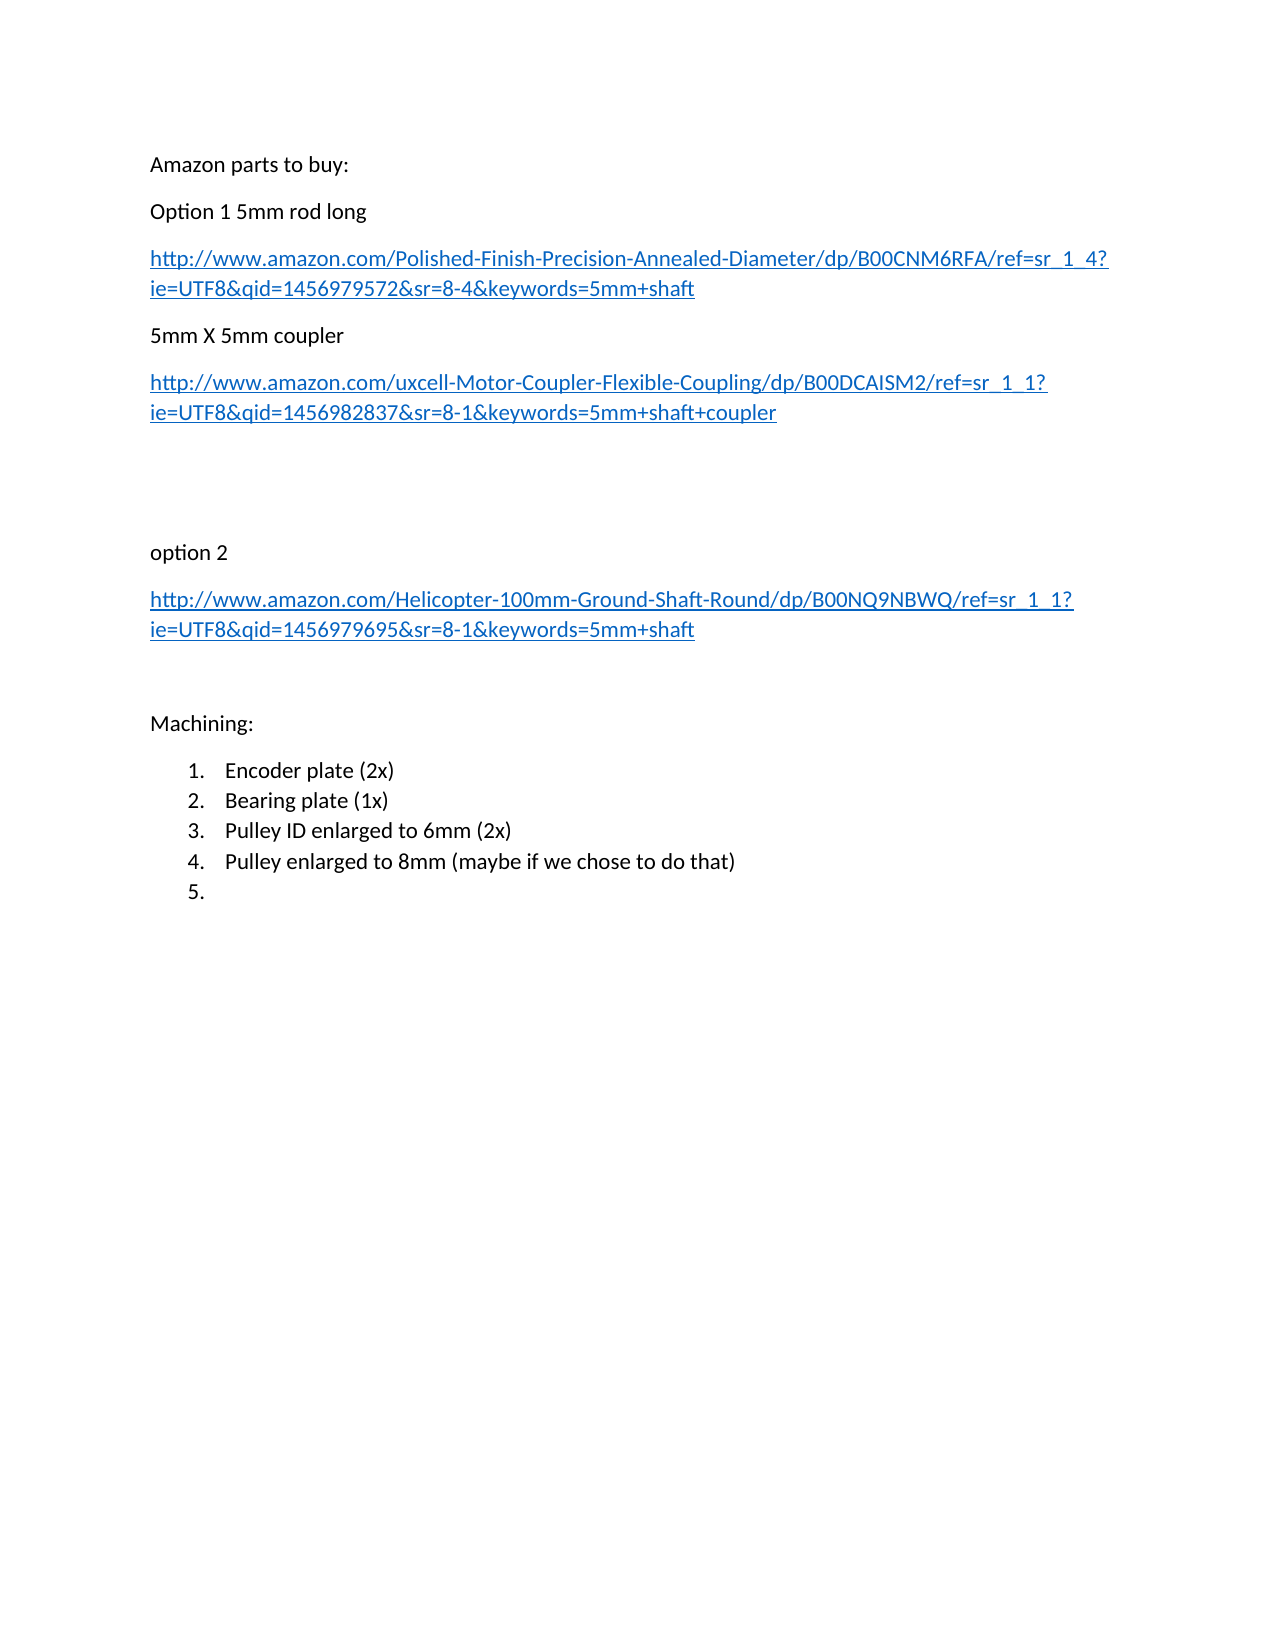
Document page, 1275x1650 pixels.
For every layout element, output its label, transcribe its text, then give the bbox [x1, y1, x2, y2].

text 5mm X 5mm coupler [150, 321, 1125, 349]
list Bearing plate (1x) [187, 786, 1125, 814]
text Amazon parts to buy: [150, 150, 1125, 178]
text http://www.amazon.com/uxcell-Motor-Coupler-Flexible-Coupling/dp/B00DCAISM2/ref=sr_1_1?ie=UTF8&qid=1456982837&sr=8-1&keywords=5mm+shaft+coupler [150, 368, 1125, 426]
list Pulley enlarged to 8mm (maybe if we chose to do that) [187, 847, 1125, 875]
text Machining: [150, 709, 1125, 737]
list Encoder plate (2x) [187, 756, 1125, 784]
text option 2 [150, 538, 1125, 567]
list Pulley ID enlarged to 6mm (2x) [187, 817, 1125, 845]
text Option 1 5mm rod long [150, 197, 1125, 225]
text http://www.amazon.com/Helicopter-100mm-Ground-Shaft-Round/dp/B00NQ9NBWQ/ref=sr_1_1?ie=UTF8&qid=1456979695&sr=8-1&keywords=5mm+shaft [150, 585, 1125, 644]
text http://www.amazon.com/Polished-Finish-Precision-Annealed-Diameter/dp/B00CNM6RFA/ref=sr_1_4?ie=UTF8&qid=1456979572&sr=8-4&keywords=5mm+shaft [150, 244, 1125, 302]
